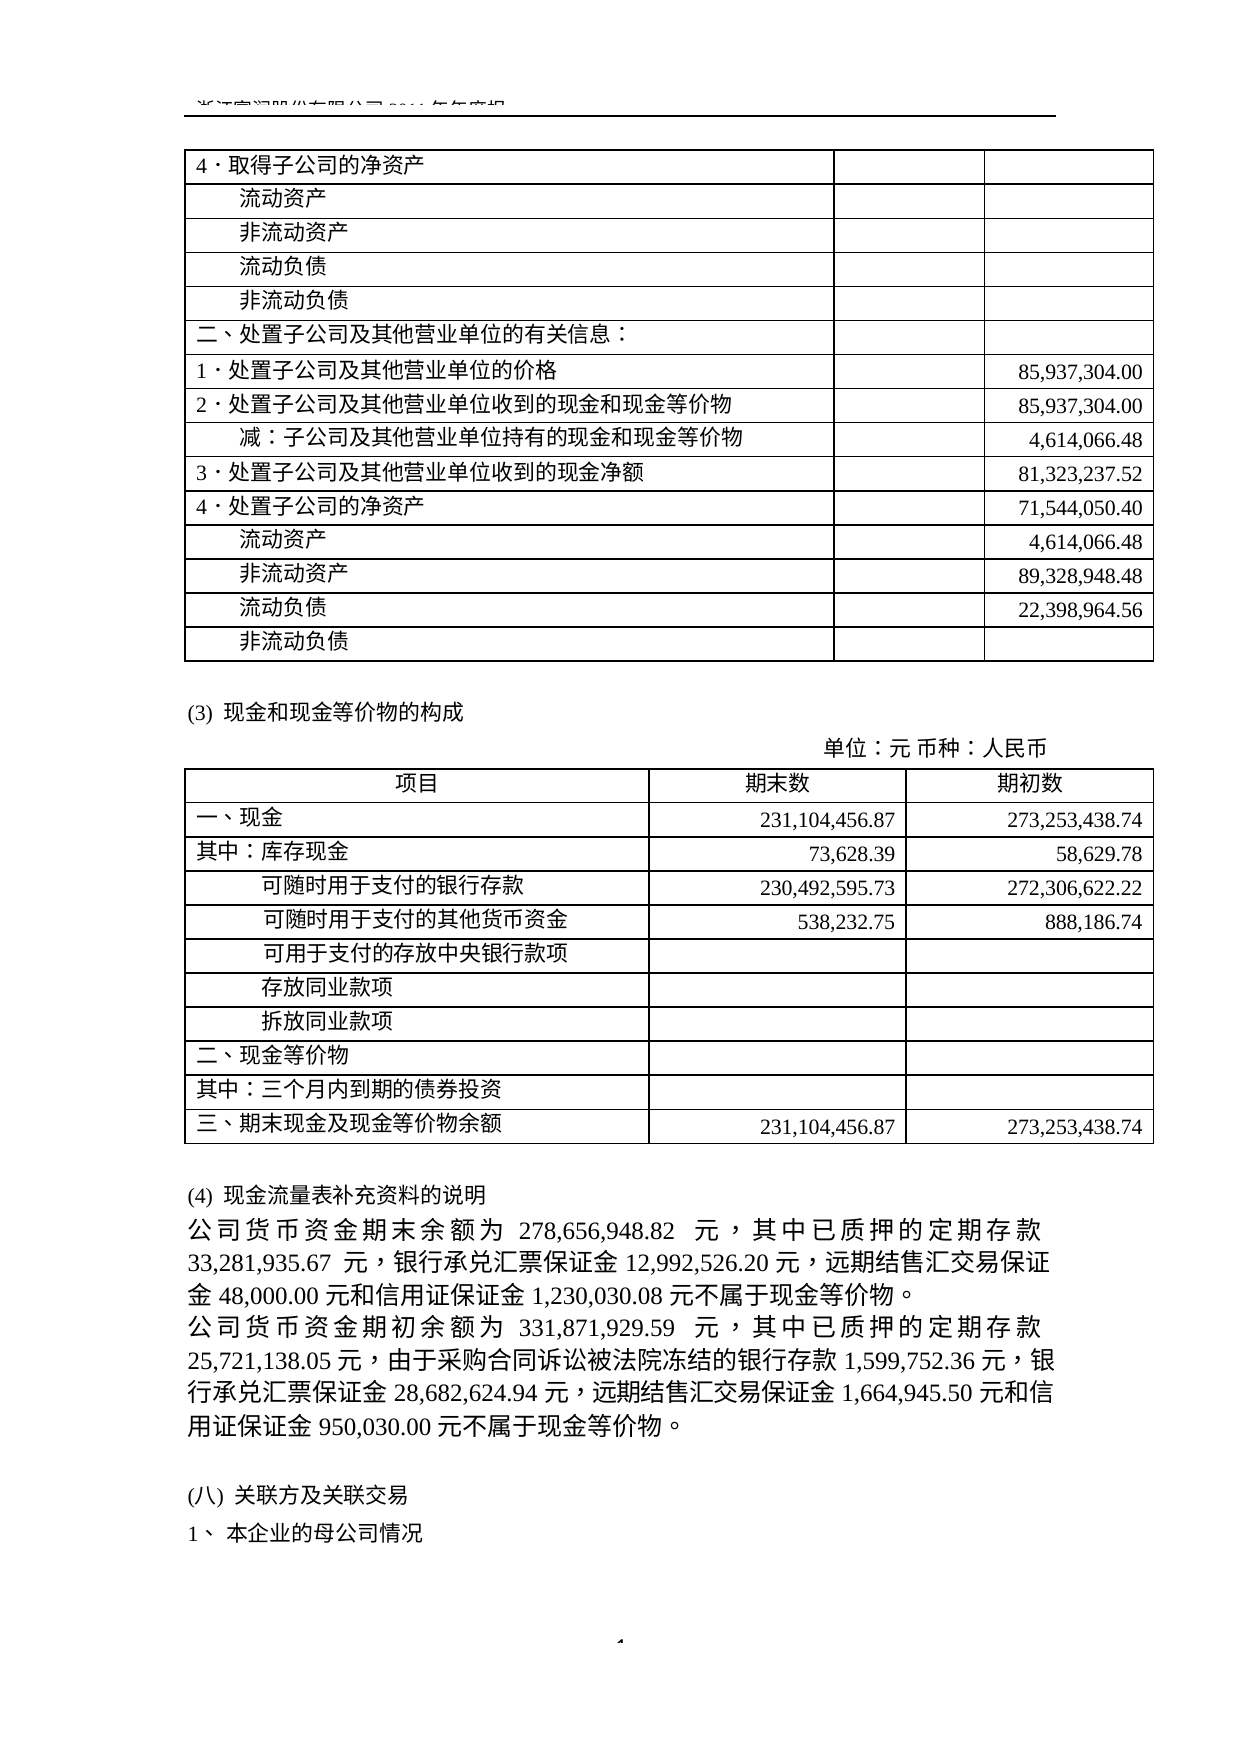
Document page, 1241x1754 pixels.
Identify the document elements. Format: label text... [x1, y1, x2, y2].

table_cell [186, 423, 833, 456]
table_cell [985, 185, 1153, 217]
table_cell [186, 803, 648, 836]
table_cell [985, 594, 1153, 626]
text 公司货币资金期初余额为 331,871,929.59 元，其中已质押的定期存款 [187, 1311, 1065, 1343]
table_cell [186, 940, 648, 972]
text 用证保证金 950,030.00 元不属于现金等价物。 [187, 1408, 1065, 1442]
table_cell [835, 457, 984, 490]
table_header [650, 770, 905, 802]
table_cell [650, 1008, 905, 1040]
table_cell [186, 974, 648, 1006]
text (4) 现金流量表补充资料的说明 [187, 1180, 1065, 1209]
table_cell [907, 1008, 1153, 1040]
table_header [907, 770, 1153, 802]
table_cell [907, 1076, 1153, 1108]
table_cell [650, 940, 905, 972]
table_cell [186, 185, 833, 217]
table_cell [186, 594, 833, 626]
text 单位：元 币种：人民币 [823, 732, 1065, 762]
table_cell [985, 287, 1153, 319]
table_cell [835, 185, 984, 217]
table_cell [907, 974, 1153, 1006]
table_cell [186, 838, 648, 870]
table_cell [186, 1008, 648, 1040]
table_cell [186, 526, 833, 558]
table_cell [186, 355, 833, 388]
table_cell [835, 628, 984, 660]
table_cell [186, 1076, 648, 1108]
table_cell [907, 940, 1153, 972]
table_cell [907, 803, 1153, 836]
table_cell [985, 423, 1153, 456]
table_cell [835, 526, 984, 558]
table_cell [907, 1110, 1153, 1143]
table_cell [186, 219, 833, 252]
text (3) 现金和现金等价物的构成 [187, 697, 1065, 727]
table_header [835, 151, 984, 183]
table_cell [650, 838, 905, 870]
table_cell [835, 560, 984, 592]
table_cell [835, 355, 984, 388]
subtitle 公司货币资金期末余额为 278,656,948.82 元，其中已质押的定期存款 [187, 1212, 1065, 1246]
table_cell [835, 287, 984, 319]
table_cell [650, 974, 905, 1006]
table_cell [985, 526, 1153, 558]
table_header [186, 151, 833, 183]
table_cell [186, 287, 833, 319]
text 1、 本企业的母公司情况 [187, 1518, 1065, 1548]
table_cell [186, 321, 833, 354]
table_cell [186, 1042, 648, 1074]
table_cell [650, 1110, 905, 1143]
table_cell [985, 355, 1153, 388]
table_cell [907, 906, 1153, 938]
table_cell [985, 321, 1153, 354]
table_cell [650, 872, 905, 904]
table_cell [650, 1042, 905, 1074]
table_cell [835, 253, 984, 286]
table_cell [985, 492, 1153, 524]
text 行承兑汇票保证金 28,682,624.94 元，远期结售汇交易保证金 1,664,945.50 元和信 [187, 1376, 1065, 1408]
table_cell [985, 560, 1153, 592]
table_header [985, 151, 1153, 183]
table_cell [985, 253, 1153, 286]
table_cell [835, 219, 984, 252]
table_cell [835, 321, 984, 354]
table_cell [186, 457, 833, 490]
text 33,281,935.67 元，银行承兑汇票保证金 12,992,526.20 元，远期结售汇交易保证 [187, 1246, 1065, 1278]
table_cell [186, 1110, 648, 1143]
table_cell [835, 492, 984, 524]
text 金 48,000.00 元和信用证保证金 1,230,030.08 元不属于现金等价物。 [187, 1278, 1065, 1311]
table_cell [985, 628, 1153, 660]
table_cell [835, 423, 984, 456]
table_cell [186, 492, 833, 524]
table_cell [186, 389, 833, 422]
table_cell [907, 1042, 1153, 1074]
text 25,721,138.05 元，由于采购合同诉讼被法院冻结的银行存款 1,599,752.36 元，银 [187, 1343, 1065, 1376]
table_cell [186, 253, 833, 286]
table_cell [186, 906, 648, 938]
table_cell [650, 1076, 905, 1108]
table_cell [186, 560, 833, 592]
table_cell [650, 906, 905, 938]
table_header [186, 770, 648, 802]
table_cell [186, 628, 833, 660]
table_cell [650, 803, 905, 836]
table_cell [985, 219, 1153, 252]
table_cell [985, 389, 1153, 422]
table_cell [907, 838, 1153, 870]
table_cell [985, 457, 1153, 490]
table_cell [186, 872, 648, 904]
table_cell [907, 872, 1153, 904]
text (八) 关联方及关联交易 [187, 1479, 1065, 1509]
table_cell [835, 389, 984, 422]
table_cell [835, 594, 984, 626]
